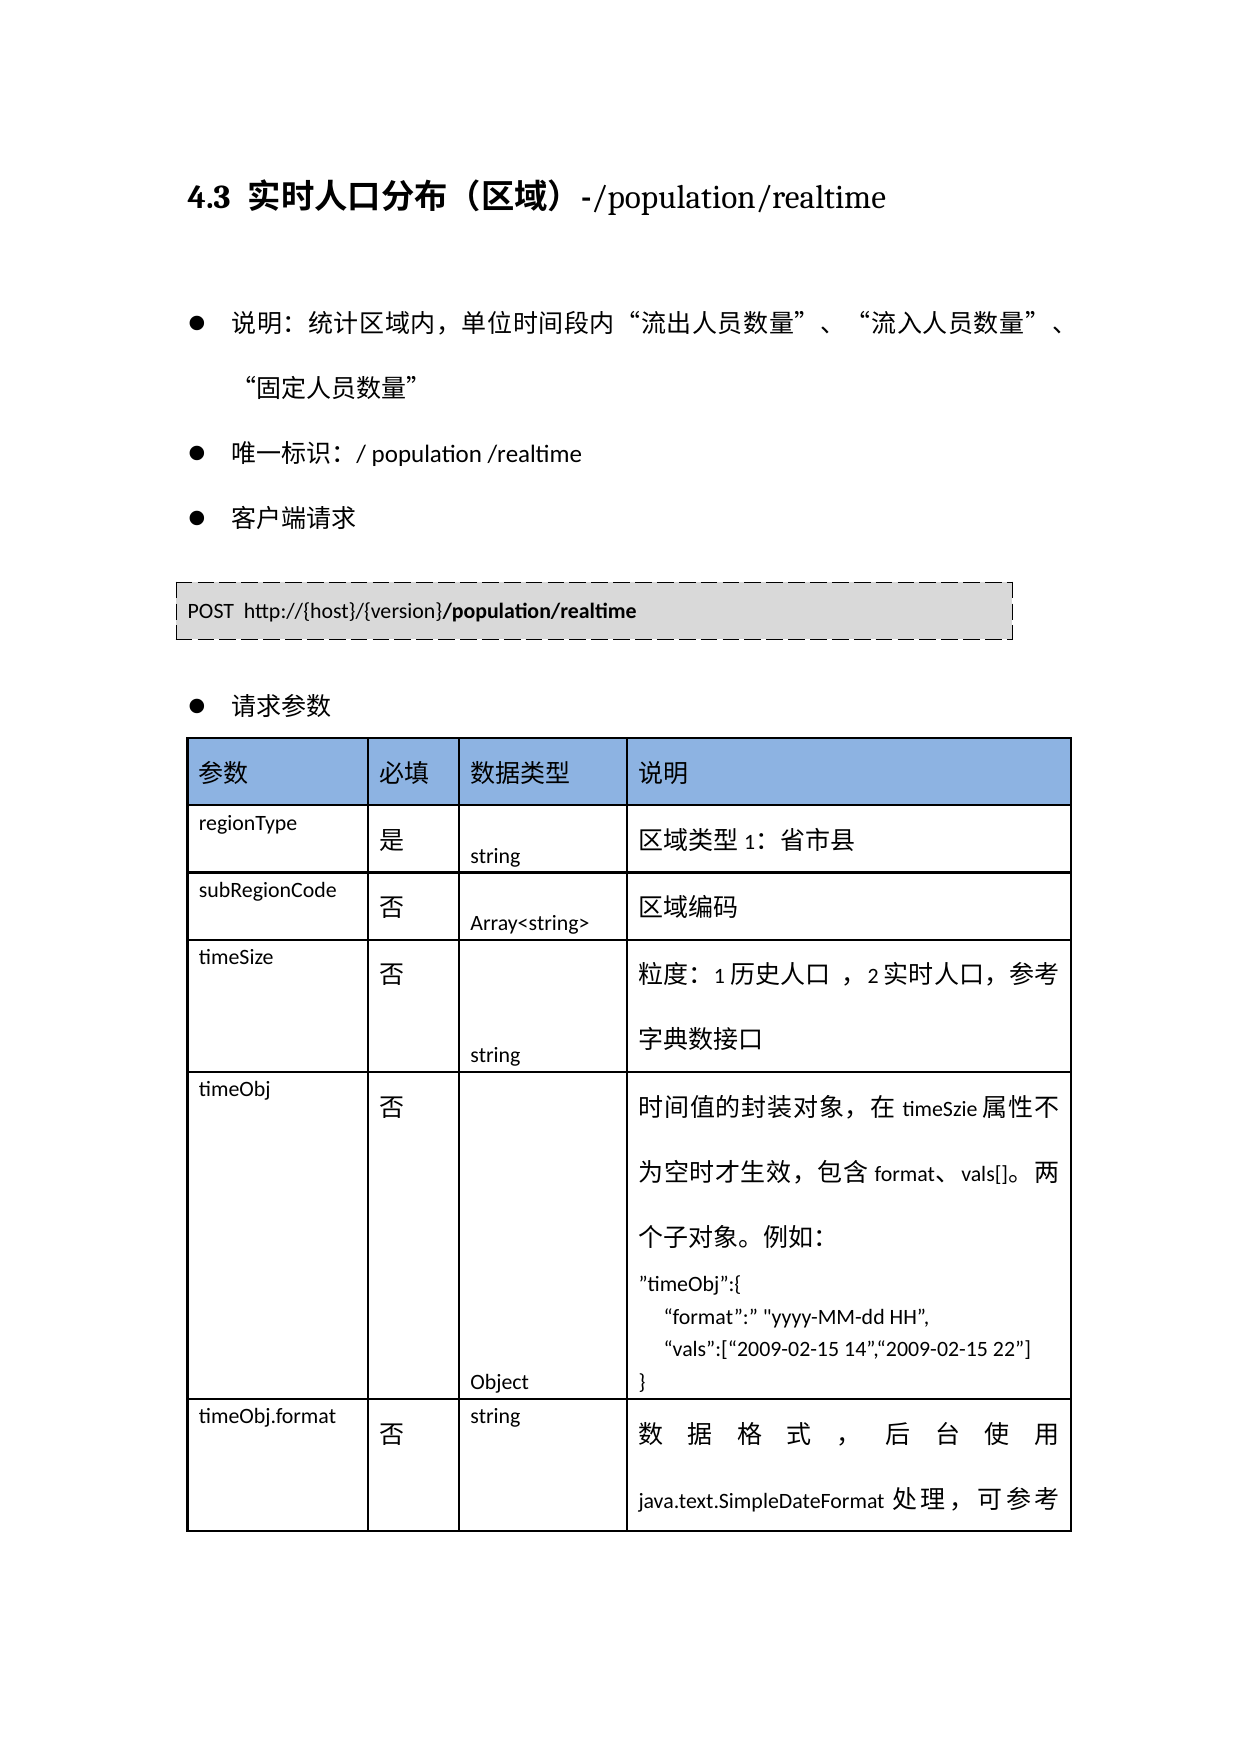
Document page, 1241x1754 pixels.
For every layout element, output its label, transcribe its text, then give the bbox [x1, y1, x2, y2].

table_cell string [460, 806, 626, 871]
table_cell string [460, 941, 626, 1071]
table_cell subRegionCode [189, 874, 367, 938]
table_cell Array<string> [460, 874, 626, 938]
table_cell 区域编码 [628, 874, 1070, 938]
table_cell regionType [189, 806, 367, 871]
table_cell 否 [369, 1400, 458, 1530]
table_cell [628, 1400, 1070, 1530]
table_cell 粒度：1 历史人口 ，2 实时人口，参考字典数接口 [628, 941, 1070, 1071]
subtitle 实时人口分布（区域）-/population/realtime [187, 162, 1053, 227]
table_header 必填 [369, 739, 458, 804]
table_header 数据类型 [460, 739, 626, 804]
table_header 参数 [189, 739, 367, 804]
list 请求参数 [187, 672, 1053, 737]
table_cell 否 [369, 941, 458, 1071]
table_cell timeObj.format [189, 1400, 367, 1530]
list 说明：统计区域内，单位时间段内“流出人员数量”、“流入人员数量”、“固定人员数量” [187, 289, 1053, 419]
table_header POST http://{host}/{version}/population/realtime [176, 582, 1012, 639]
table_header 说明 [628, 739, 1070, 804]
list 唯一标识：/ population /realtime [187, 419, 1053, 484]
table_cell 是 [369, 806, 458, 871]
table_cell timeSize [189, 941, 367, 1071]
list 客户端请求 [187, 484, 1053, 549]
table_cell 否 [369, 1073, 458, 1398]
table_cell 时间值的封装对象，在timeSzie属性不为空时才生效，包含format、vals[]。两个子对象。例如： ”timeObj”:{ “format”:” "yyyy-MM-dd HH”, “vals”:[“2009-02-15 14”,“2009-02-15 22”] } [628, 1073, 1070, 1398]
table_cell 否 [369, 874, 458, 938]
table_cell Object [460, 1073, 626, 1398]
table_cell string [460, 1400, 626, 1530]
table_cell timeObj [189, 1073, 367, 1398]
table_cell 区域类型 1：省市县 [628, 806, 1070, 871]
